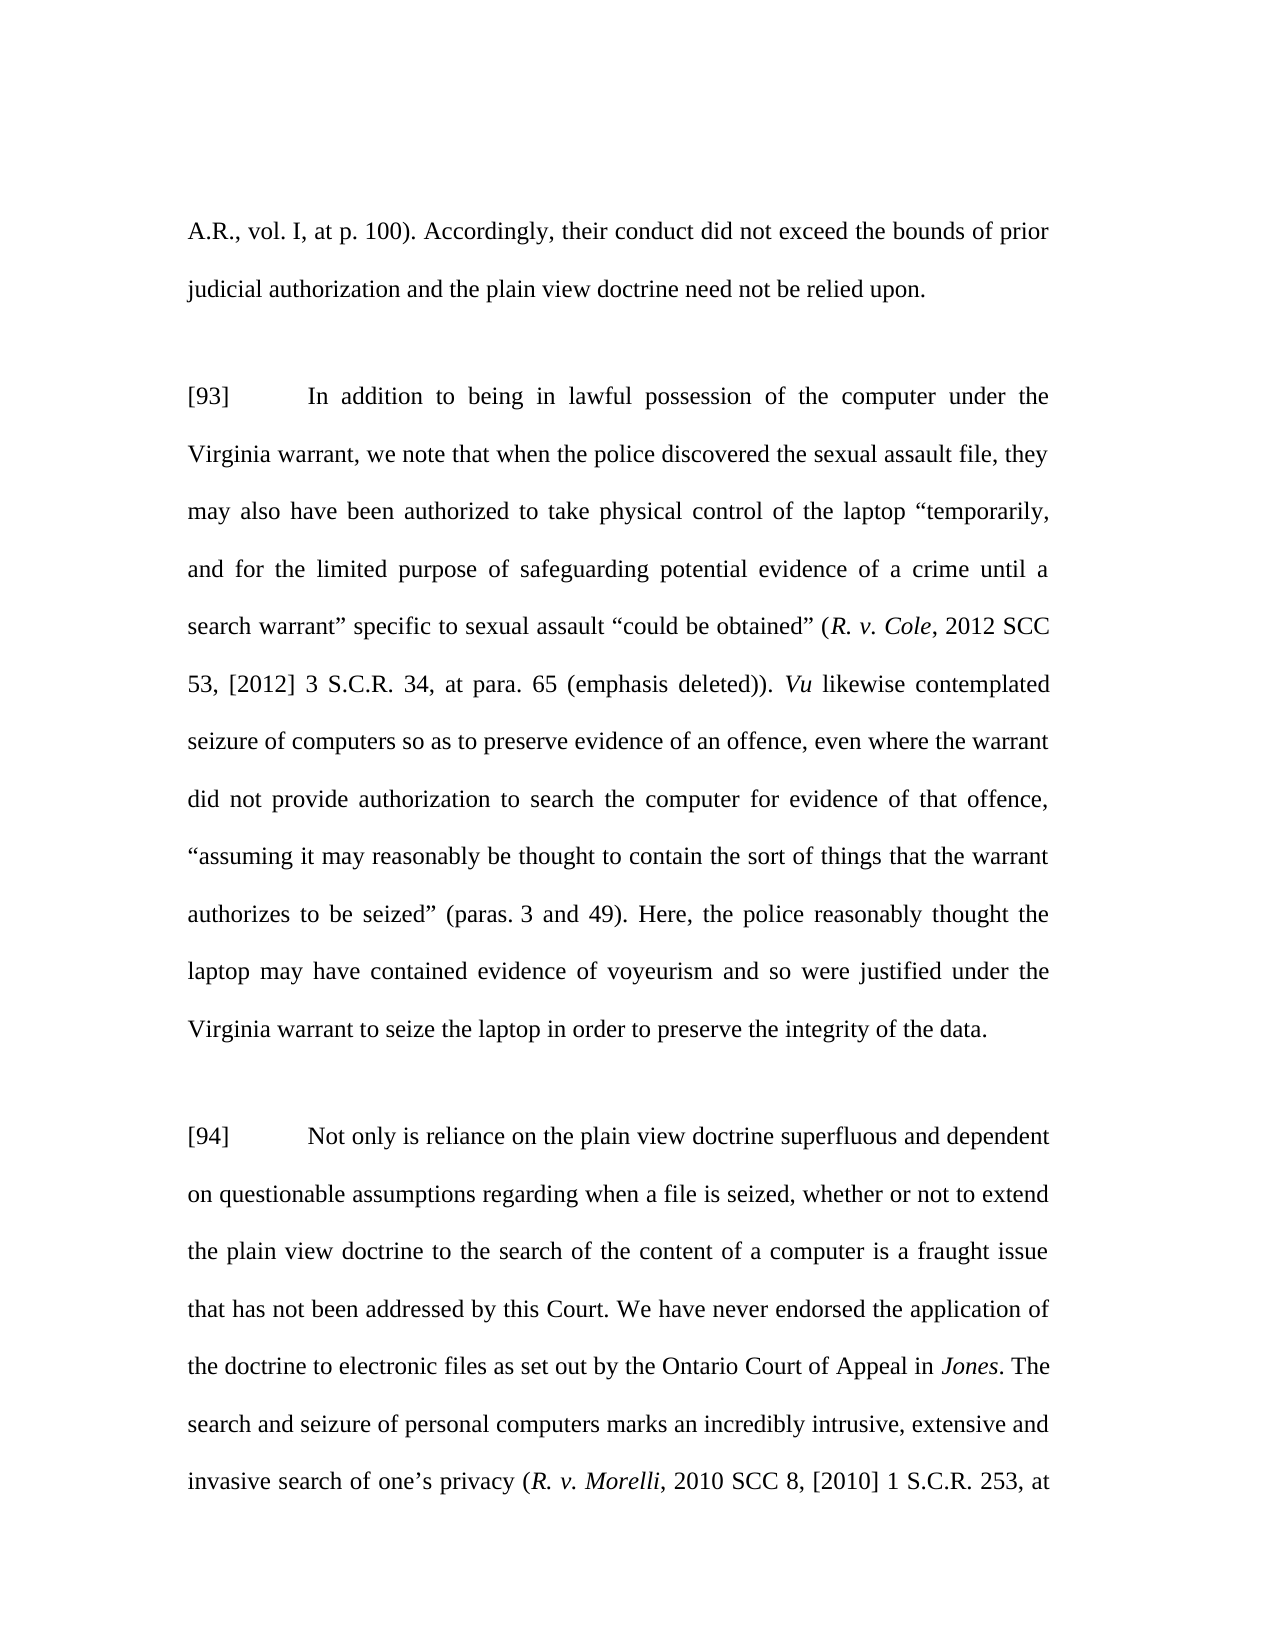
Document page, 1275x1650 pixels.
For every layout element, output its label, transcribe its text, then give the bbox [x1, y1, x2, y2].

text In addition to being in lawful possession of the computer under the Virginia warrant, we note that when the police discovered the sexual assault file, they may also have been authorized to take physical control of the laptop “temporarily, and for the limited purpose of safeguarding potential evidence of a crime until a search warrant” specific to sexual assault “could be obtained” (R. v. Cole, 2012 SCC 53, [2012] 3 S.C.R. 34, at para. 65 (emphasis deleted)). Vu likewise contemplated seizure of computers so as to preserve evidence of an offence, even where the warrant did not provide authorization to search the computer for evidence of that offence, “assuming it may reasonably be thought to contain the sort of things that the warrant authorizes to be seized” (paras. 3 and 49). Here, the police reasonably thought the laptop may have contained evidence of voyeurism and so were justified under the Virginia warrant to seize the laptop in order to preserve the integrity of the data. [187, 381, 1050, 1043]
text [187, 216, 1050, 303]
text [187, 1121, 1050, 1495]
